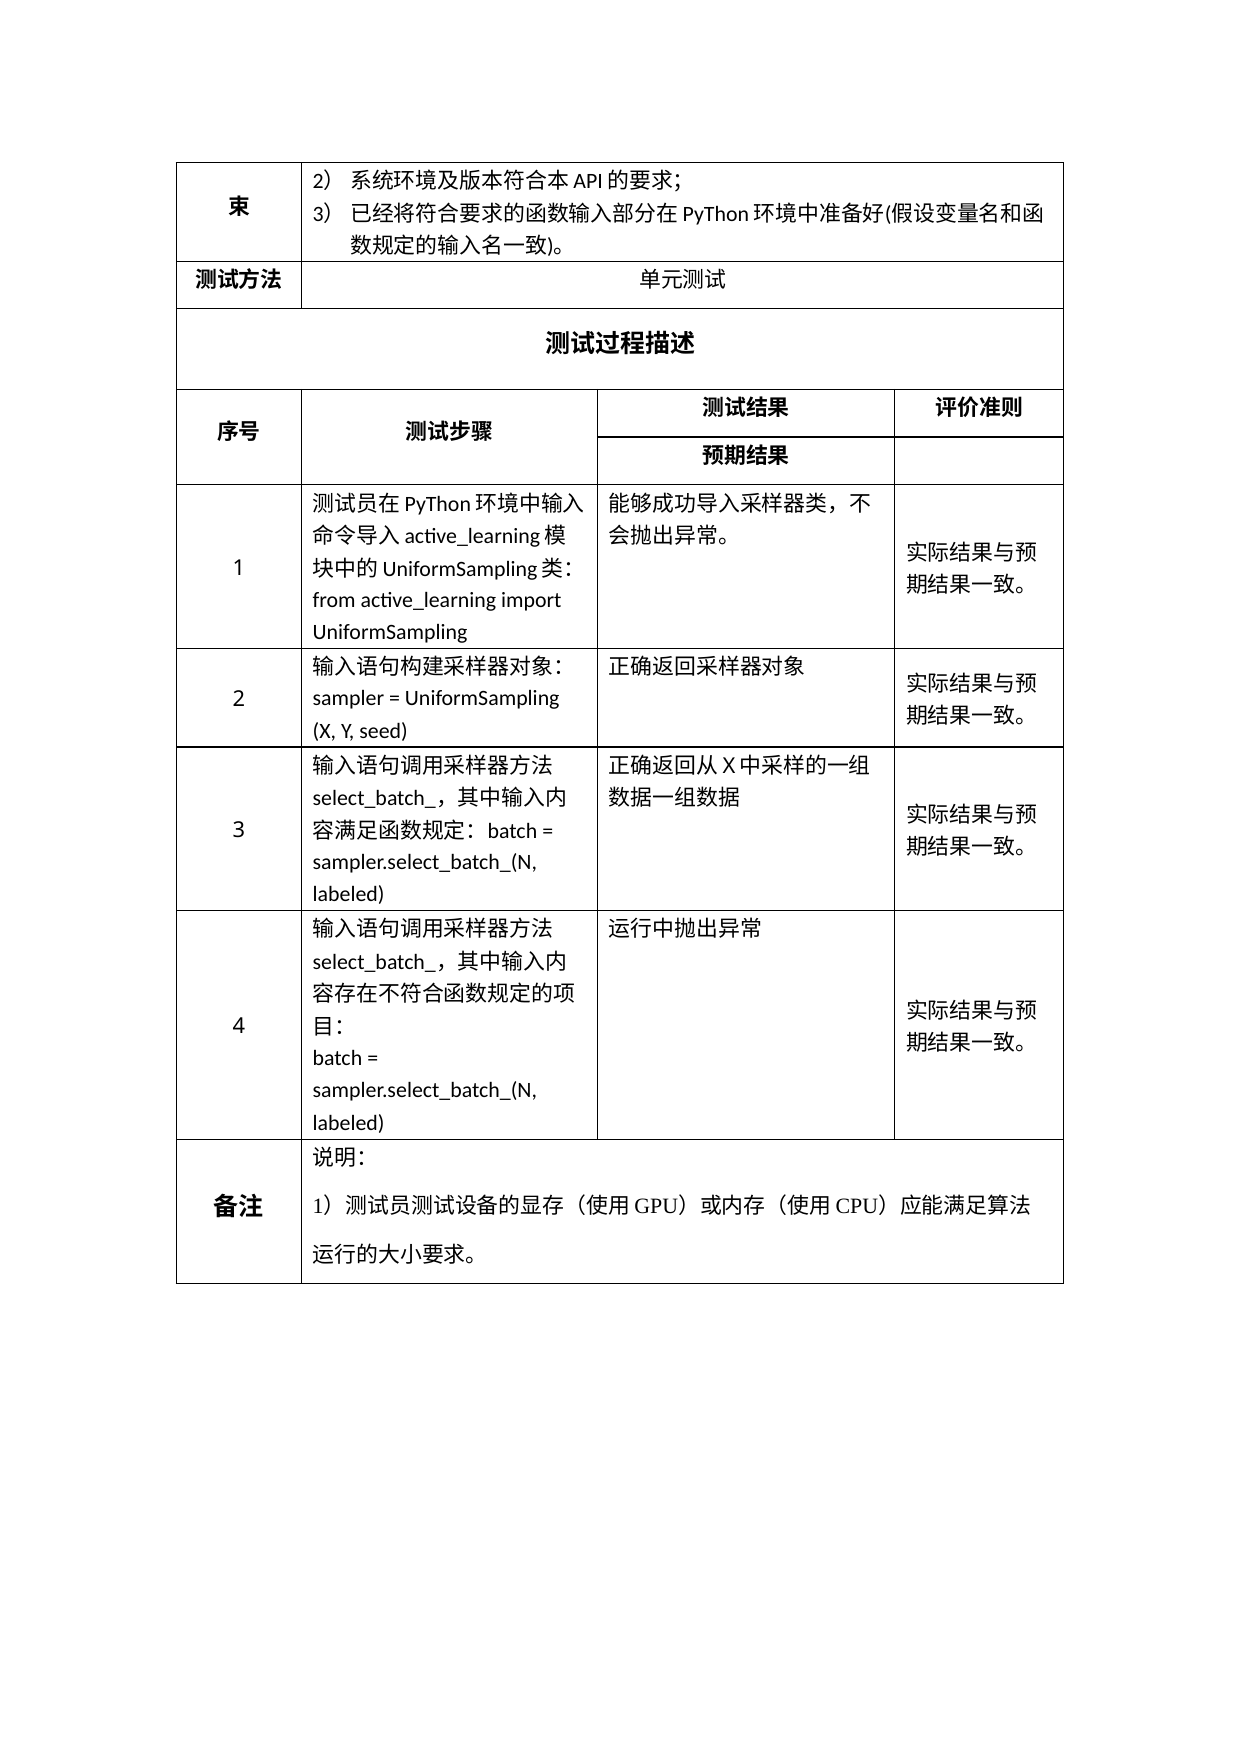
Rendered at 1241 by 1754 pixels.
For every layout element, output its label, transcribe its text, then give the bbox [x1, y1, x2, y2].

table_cell 2 [177, 649, 301, 746]
table_cell 备注 [177, 1140, 301, 1283]
table_cell 预期结果 [598, 438, 894, 484]
table_cell 实际结果与预期结果一致。 [895, 485, 1063, 648]
table_cell 输入语句构建采样器对象： sampler = UniformSampling (X, Y, seed) [302, 649, 597, 746]
table_cell 前提和约束 [177, 163, 301, 261]
table_cell 测试结果 [598, 390, 894, 436]
table_cell 能够成功导入采样器类，不会抛出异常。 [598, 485, 894, 648]
table_cell 测试员在PyThon环境中输入命令导入active_learning模块中的UniformSampling类： from active_learning import UniformSampling [302, 485, 597, 648]
table_cell 测试步骤 [302, 390, 597, 484]
table_cell 说明： 1）测试员测试设备的显存（使用GPU）或内存（使用CPU）应能满足算法运行的大小要求。 [302, 1140, 1063, 1283]
table_cell 实际结果与预期结果一致。 [895, 649, 1063, 746]
table_cell [895, 438, 1063, 484]
table_cell 实际结果与预期结果一致。 [895, 911, 1063, 1138]
table_cell 1 [177, 485, 301, 648]
table_cell 测试过程描述 [177, 309, 1063, 389]
table_cell 序号 [177, 390, 301, 484]
table_cell 评价准则 [895, 390, 1063, 436]
table_cell 测试方法 [177, 262, 301, 308]
table_cell 输入语句调用采样器方法select_batch_，其中输入内容满足函数规定：batch = sampler.select_batch_(N, labeled) [302, 748, 597, 910]
table_cell 单元测试 [302, 262, 1063, 308]
table_cell 3 [177, 748, 301, 910]
table_cell 正确返回从X中采样的一组数据一组数据 [598, 748, 894, 910]
table_cell 运行中抛出异常 [598, 911, 894, 1138]
table_cell 输入语句调用采样器方法select_batch_，其中输入内容存在不符合函数规定的项目： batch = sampler.select_batch_(N, labeled) [302, 911, 597, 1138]
table_cell 实际结果与预期结果一致。 [895, 748, 1063, 910]
table_cell 正确返回采样器对象 [598, 649, 894, 746]
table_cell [302, 163, 1063, 261]
table_cell 4 [177, 911, 301, 1138]
